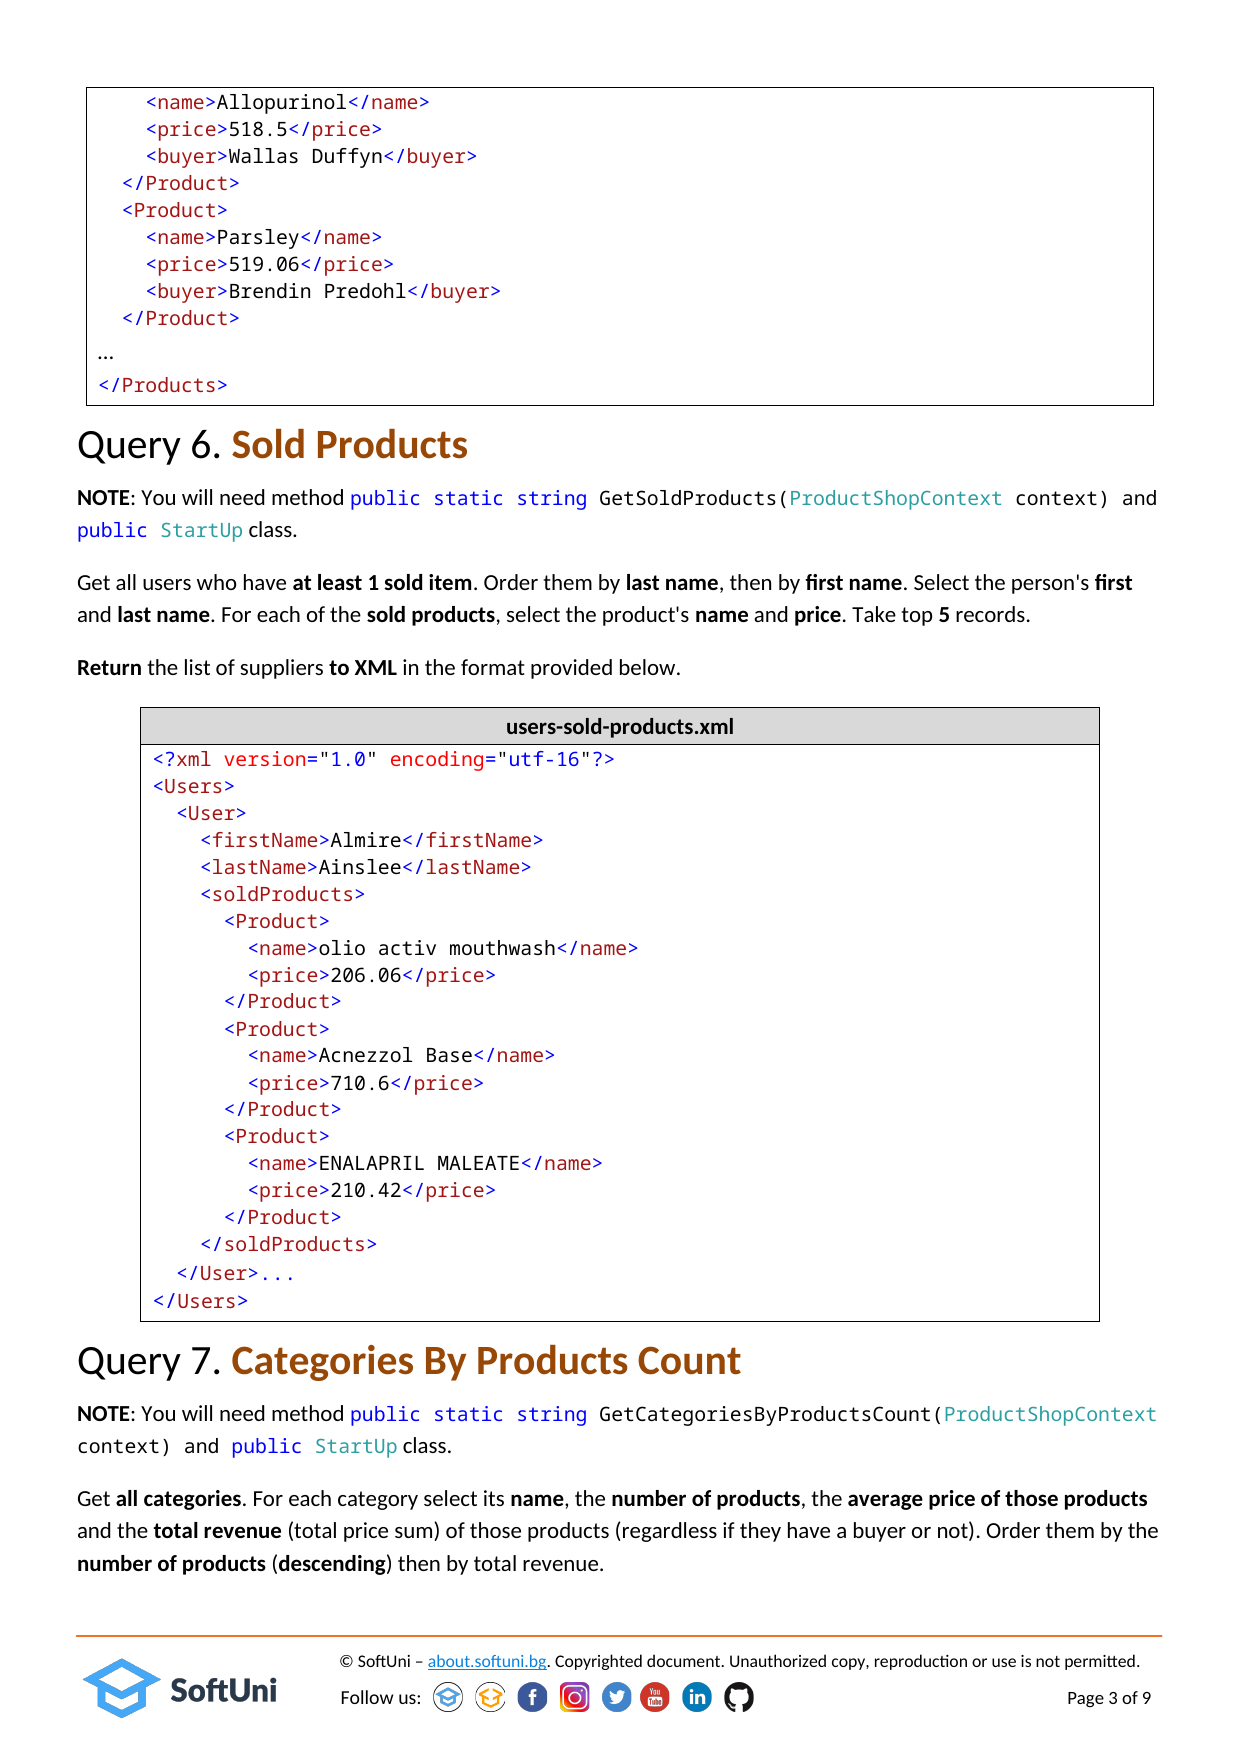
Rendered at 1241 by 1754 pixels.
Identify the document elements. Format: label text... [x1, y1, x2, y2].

picture [682, 1703, 691, 1712]
subtitle Sold Products [77, 418, 1163, 469]
subtitle Categories By Products Count [77, 1334, 1163, 1385]
text Get all categories. For each category select its name, the number of products, the average price of those products and the total revenue (total price sum) of those products (regardless if they have a buyer or not). Order them by the number of products (descending) then by total revenue. [77, 1484, 1163, 1577]
picture [76, 1653, 283, 1724]
picture [703, 1682, 712, 1691]
picture [703, 1703, 712, 1712]
picture [475, 1682, 505, 1712]
text NOTE: You will need method public static string GetSoldProducts(ProductShopContext context) and public StartUp class. [77, 483, 1163, 543]
picture [602, 1682, 632, 1712]
text Return the list of suppliers to XML in the format provided below. [77, 653, 1163, 682]
picture [560, 1682, 590, 1712]
text NOTE: You will need method public static string GetCategoriesByProductsCount(ProductShopContext context) and public StartUp class. [77, 1399, 1163, 1459]
picture [696, 1694, 705, 1704]
table_header users-sold-products.xml [141, 708, 1099, 744]
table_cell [87, 88, 1153, 405]
picture [433, 1682, 463, 1712]
picture [517, 1682, 548, 1712]
text Get all users who have at least 1 sold item. Order them by last name, then by first name. Select the person's first and last name. For each of the sold products, select the product's name and price. Take top 5 records. [77, 568, 1163, 628]
picture [640, 1682, 670, 1712]
picture [682, 1682, 691, 1691]
table_cell <?xml version="1.0" encoding="utf-16"?> <Users> <User> <firstName>Almire</firstName> <lastName>Ainslee</lastName> <soldProducts> <Product> <name>olio activ mouthwash</name> <price>206.06</price> </Product> <Product> <name>Acnezzol Base</name> <price>710.6</price> </Product> <Product> <name>ENALAPRIL MALEATE</name> <price>210.42</price> </Product> </soldProducts> </User>... </Users> [141, 745, 1099, 1321]
picture [724, 1682, 754, 1712]
